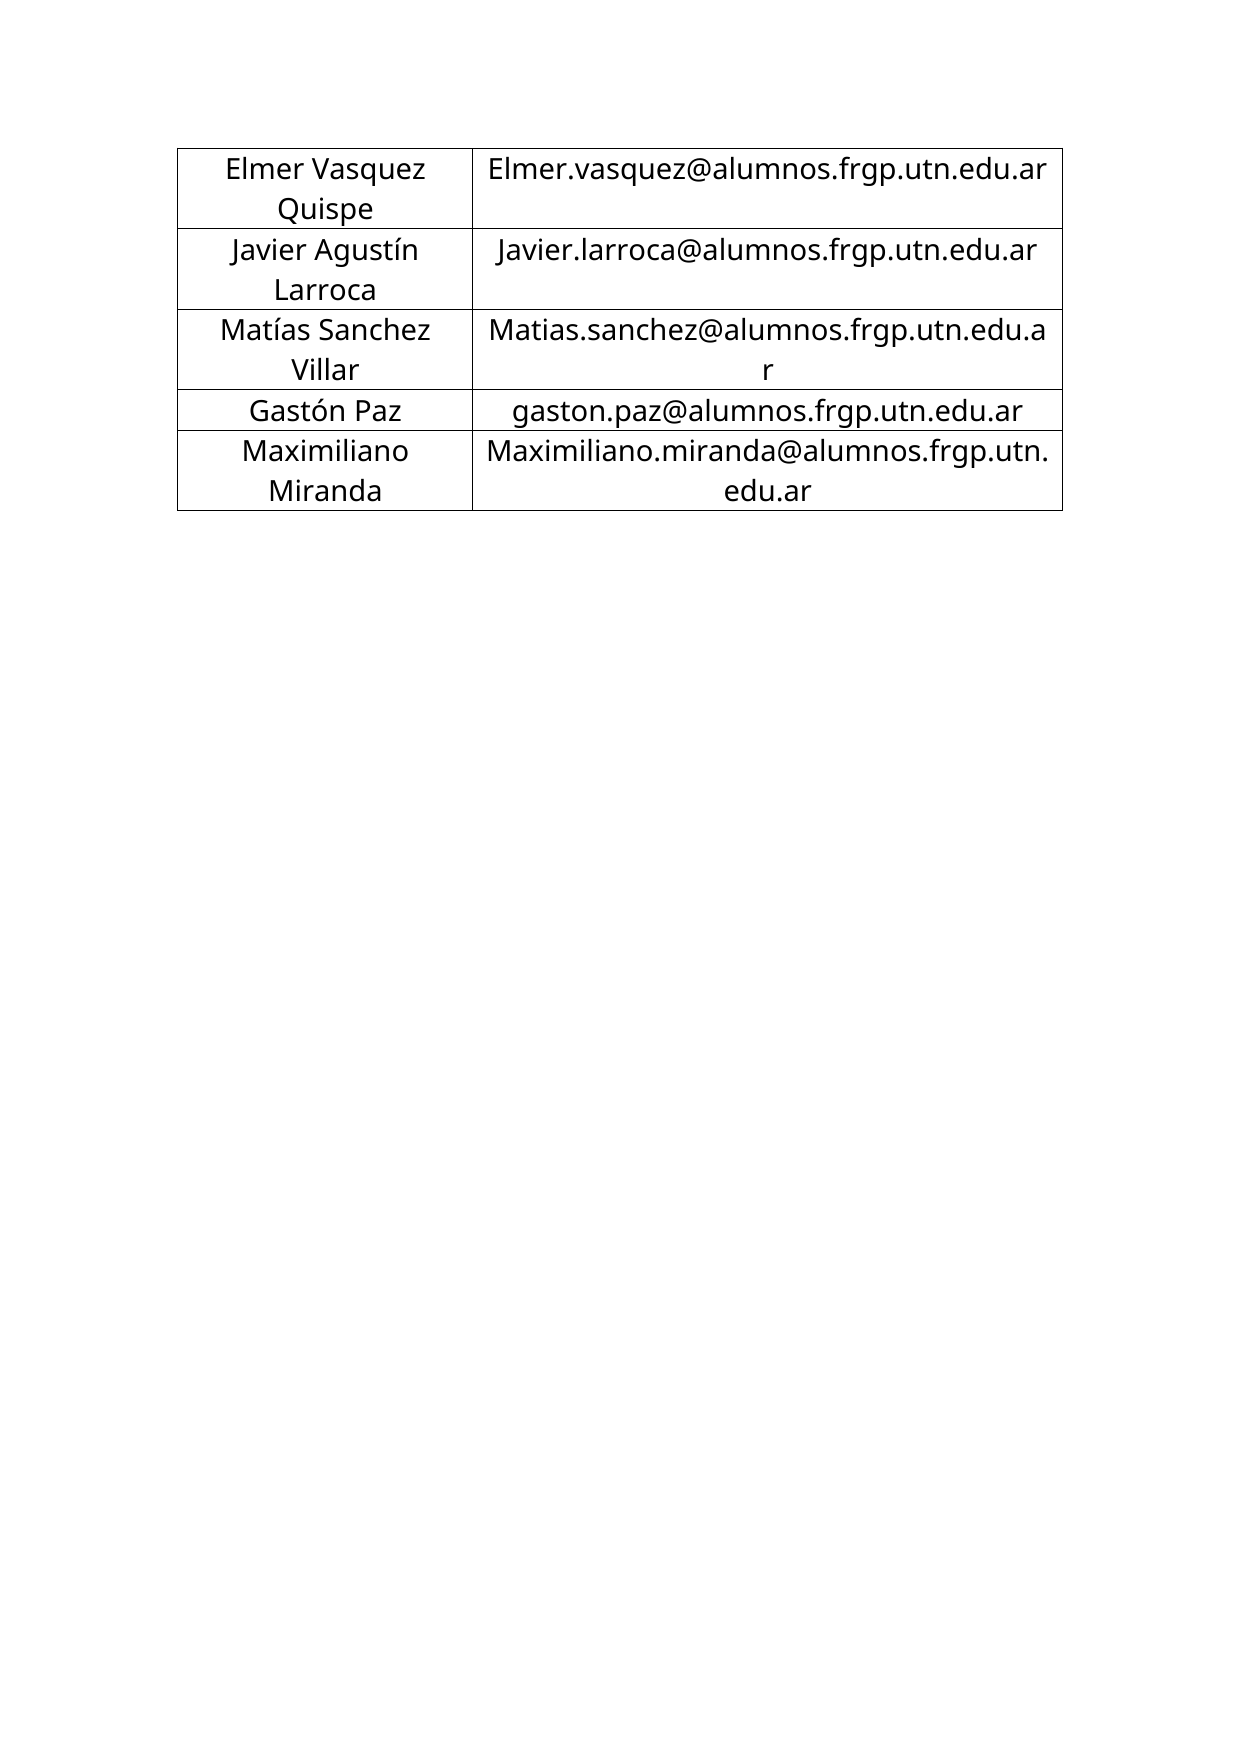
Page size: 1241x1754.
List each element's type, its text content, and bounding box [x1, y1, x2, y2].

table_cell Elmer.vasquez@alumnos.frgp.utn.edu.ar [473, 149, 1062, 228]
table_cell Maximiliano.miranda@alumnos.frgp.utn.edu.ar [473, 431, 1062, 510]
table_cell Matias.sanchez@alumnos.frgp.utn.edu.ar [473, 310, 1062, 389]
table_cell Maximiliano Miranda [178, 431, 472, 510]
table_cell Matías Sanchez Villar [178, 310, 472, 389]
table_cell Gastón Paz [178, 390, 472, 429]
table_cell Javier.larroca@alumnos.frgp.utn.edu.ar [473, 229, 1062, 308]
table_cell gaston.paz@alumnos.frgp.utn.edu.ar [473, 390, 1062, 429]
table_cell Elmer Vasquez Quispe [178, 149, 472, 228]
table_cell Javier Agustín Larroca [178, 229, 472, 308]
